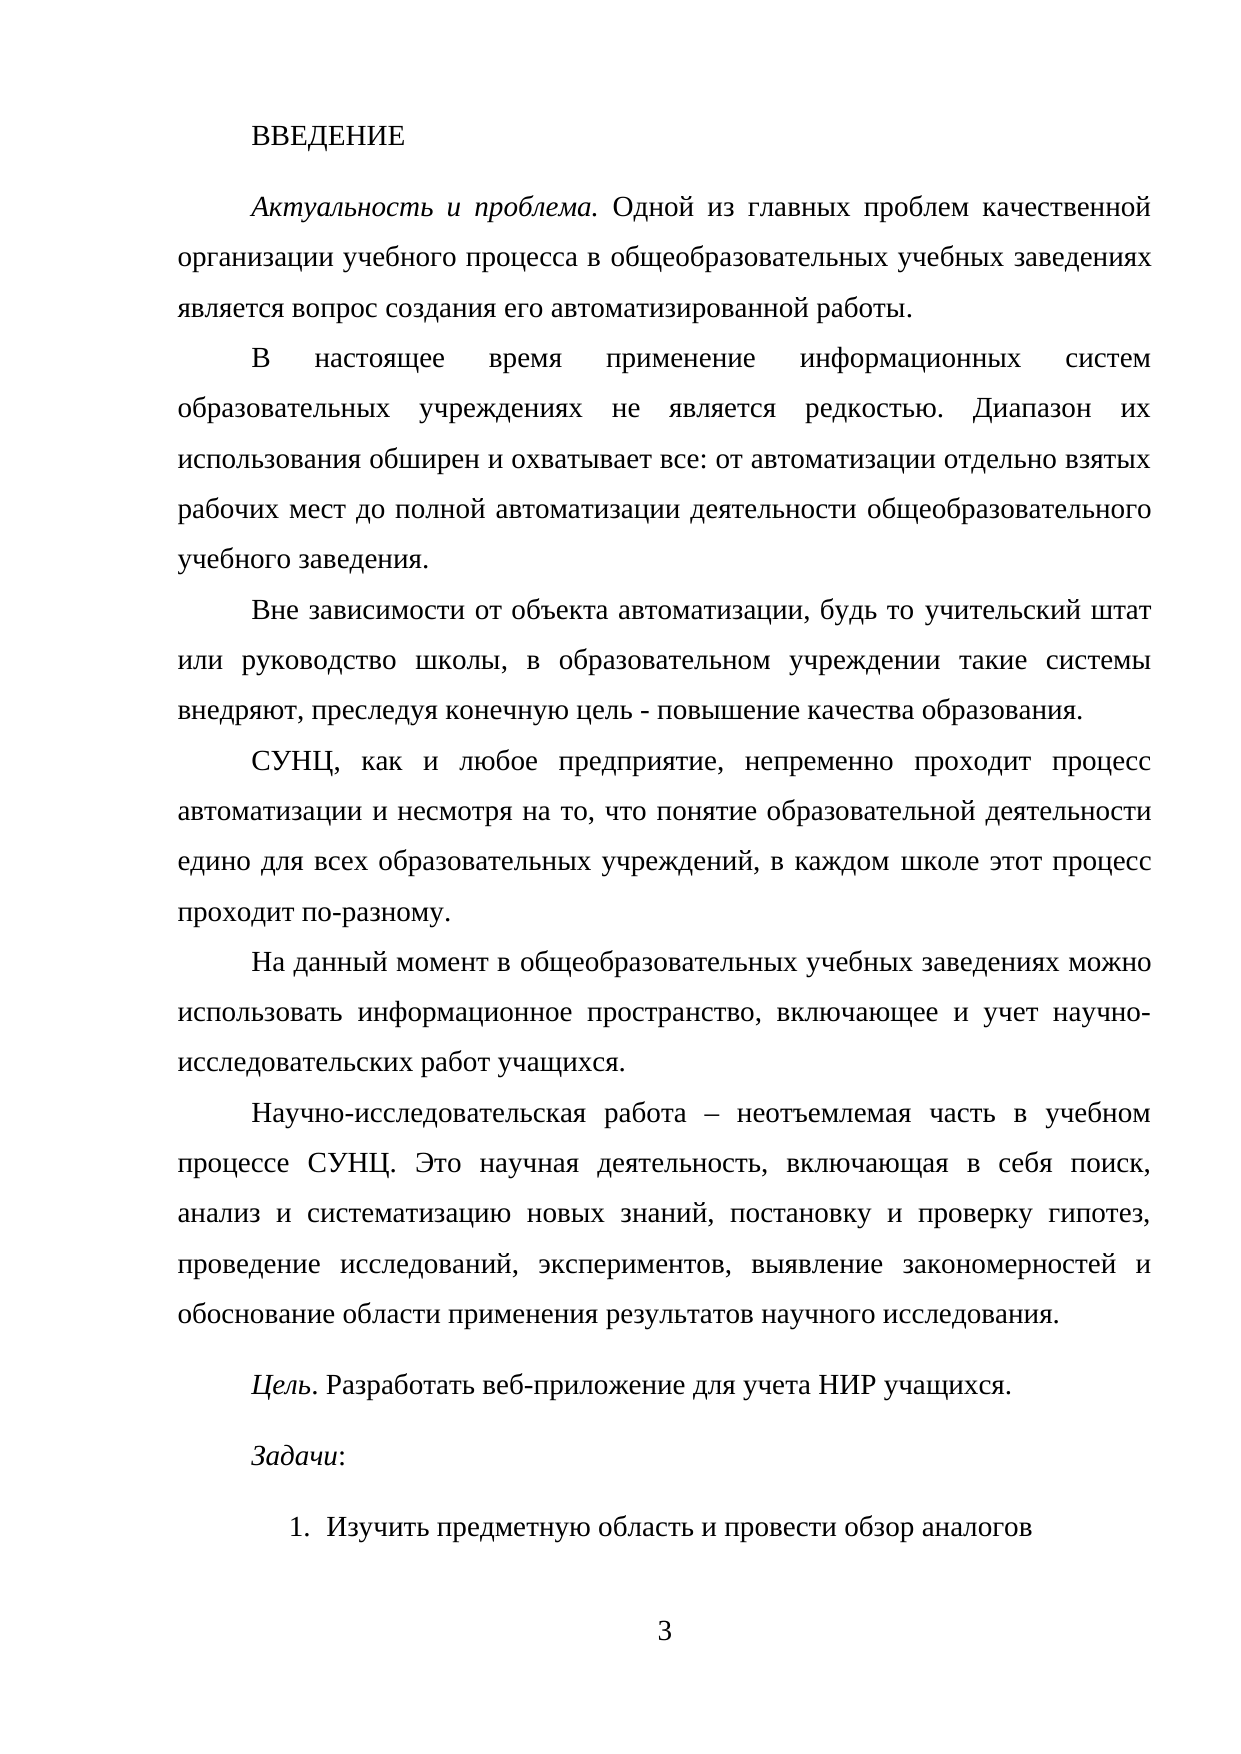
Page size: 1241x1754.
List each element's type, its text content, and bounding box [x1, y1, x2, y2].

text В настоящее время применение информационных систем образовательных учреждениях не является редкостью. Диапазон их использования обширен и охватывает все: от автоматизации отдельно взятых рабочих мест до полной автоматизации деятельности общеобразовательного учебного заведения. [177, 340, 1152, 575]
text Цель. Разработать веб-приложение для учета НИР учащихся. [177, 1367, 1152, 1401]
subtitle Введение [177, 118, 1152, 152]
text Актуальность и проблема. Одной из главных проблем качественной организации учебного процесса в общеобразовательных учебных заведениях является вопрос создания его автоматизированной работы. [177, 189, 1152, 323]
text Задачи: [177, 1438, 1152, 1472]
text СУНЦ, как и любое предприятие, непременно проходит процесс автоматизации и несмотря на то, что понятие образовательной деятельности едино для всех образовательных учреждений, в каждом школе этот процесс проходит по-разному. [177, 743, 1152, 927]
text Вне зависимости от объекта автоматизации, будь то учительский штат или руководство школы, в образовательном учреждении такие системы внедряют, преследуя конечную цель - повышение качества образования. [177, 592, 1152, 726]
text На данный момент в общеобразовательных учебных заведениях можно использовать информационное пространство, включающее и учет научно-исследовательских работ учащихся. [177, 944, 1152, 1078]
list Изучить предметную область и провести обзор аналогов [288, 1509, 1152, 1543]
text Научно-исследовательская работа – неотъемлемая часть в учебном процессе СУНЦ. Это научная деятельность, включающая в себя поиск, анализ и систематизацию новых знаний, постановку и проверку гипотез, проведение исследований, экспериментов, выявление закономерностей и обоснование области применения результатов научного исследования. [177, 1095, 1152, 1330]
